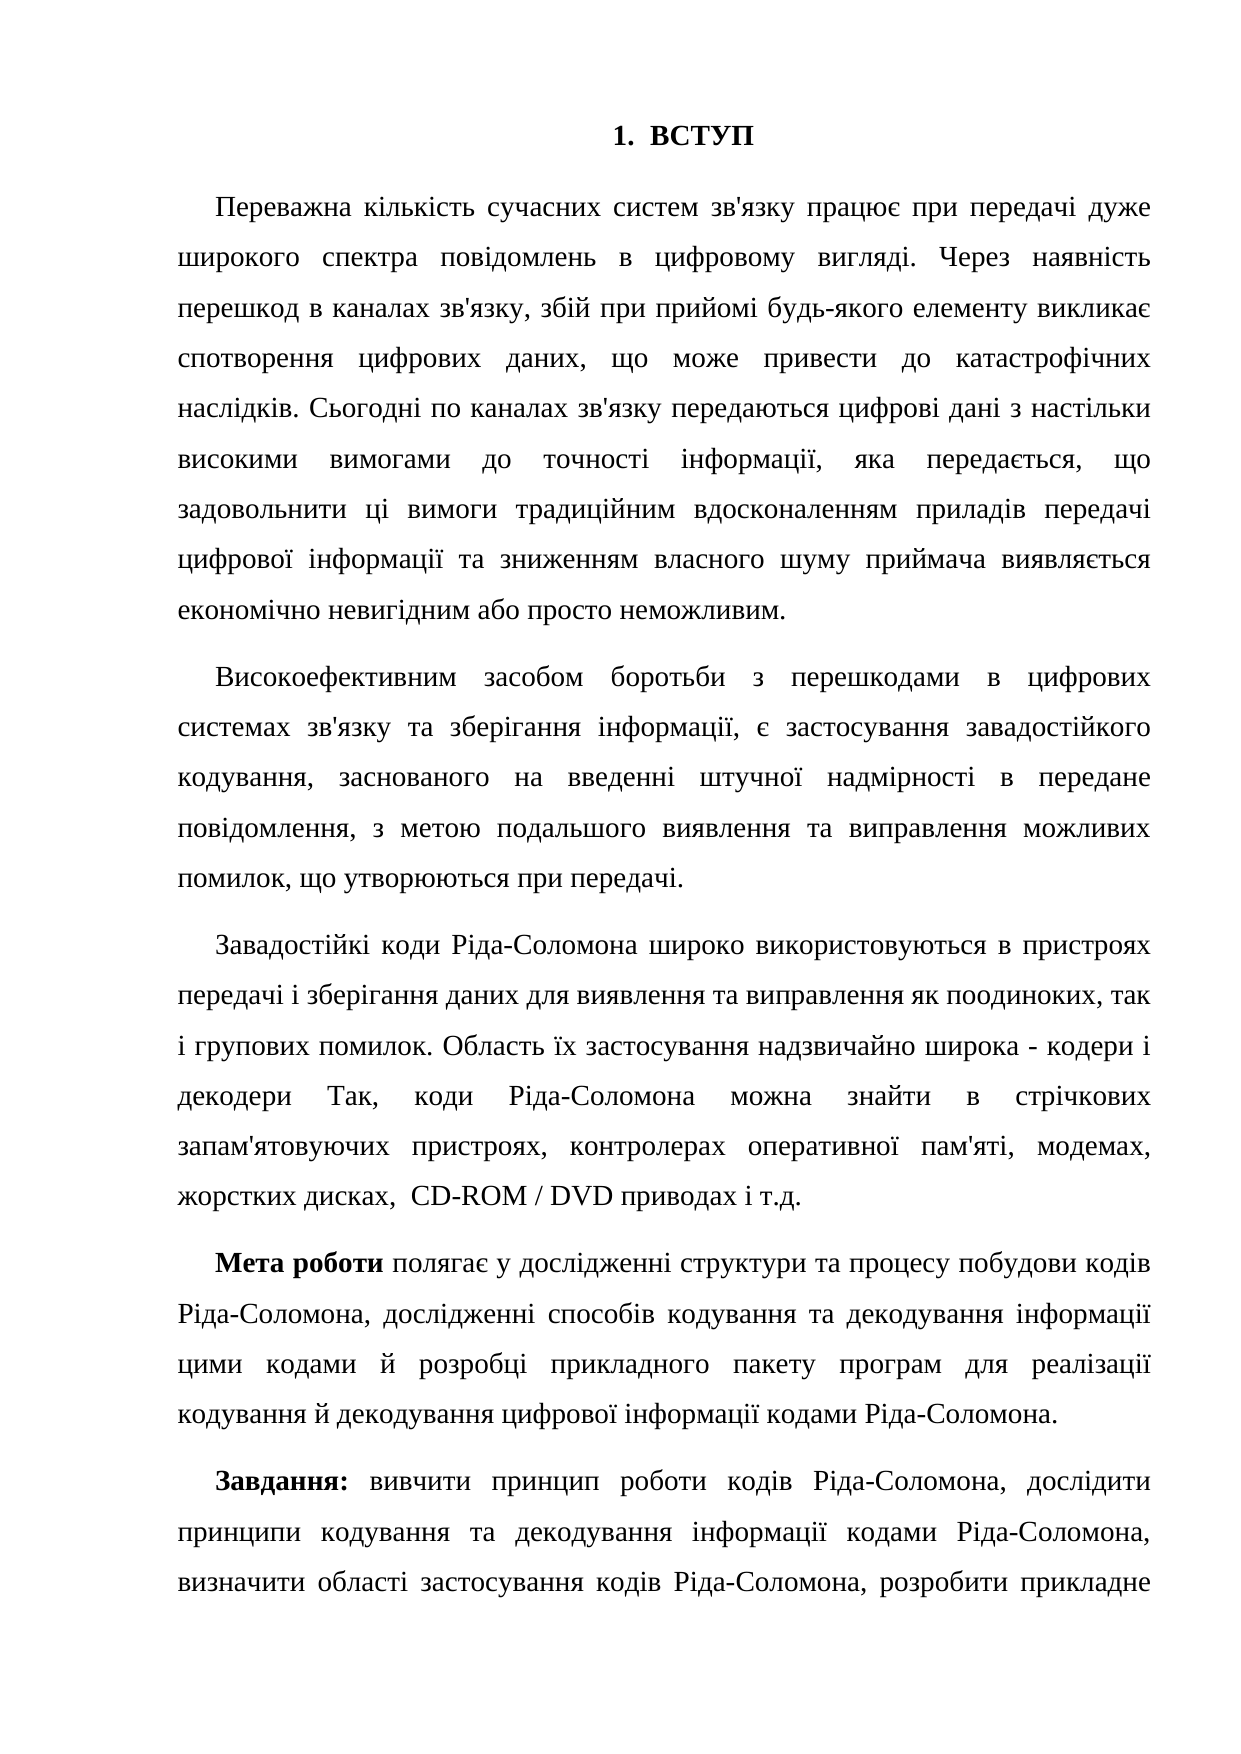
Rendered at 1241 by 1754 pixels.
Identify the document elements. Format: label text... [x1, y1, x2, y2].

text Переважна кількість сучасних систем зв'язку працює при передачі дуже широкого спектра повідомлень в цифровому вигляді. Через наявність перешкод в каналах зв'язку, збій при прийомі будь-якого елементу викликає спотворення цифрових даних, що може привести до катастрофічних наслідків. Сьогодні по каналах зв'язку передаються цифрові дані з настільки високими вимогами до точності інформації, яка передається, що задовольнити ці вимоги традиційним вдосконаленням приладів передачі цифрової інформації та зниженням власного шуму приймача виявляється економічно невигідним або просто неможливим. [177, 189, 1152, 625]
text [177, 1463, 1152, 1598]
text Мета роботи полягає у дослідженні структури та процесу побудови кодів Ріда-Соломона, дослідженні способів кодування та декодування інформації цими кодами й розробці прикладного пакету програм для реалізації кодування й декодування цифрової інформації кодами Ріда-Соломона. [177, 1246, 1152, 1430]
text Завадостійкі коди Ріда-Соломона широко використовуються в пристроях передачі і зберігання даних для виявлення та виправлення як поодиноких, так і групових помилок. Область їх застосування надзвичайно широка - кодери і декодери Так, коди Ріда-Соломона можна знайти в стрічкових запам'ятовуючих пристроях, контролерах оперативної пам'яті, модемах, жорстких дисках, CD-ROM / DVD приводах і т.д. [177, 927, 1152, 1212]
list ВСТУП [215, 118, 1152, 152]
text Високоефективним засобом боротьби з перешкодами в цифрових системах зв'язку та зберігання інформації, є застосування завадостійкого кодування, заснованого на введенні штучної надмірності в передане повідомлення, з метою подальшого виявлення та виправлення можливих помилок, що утворюються при передачі. [177, 659, 1152, 893]
